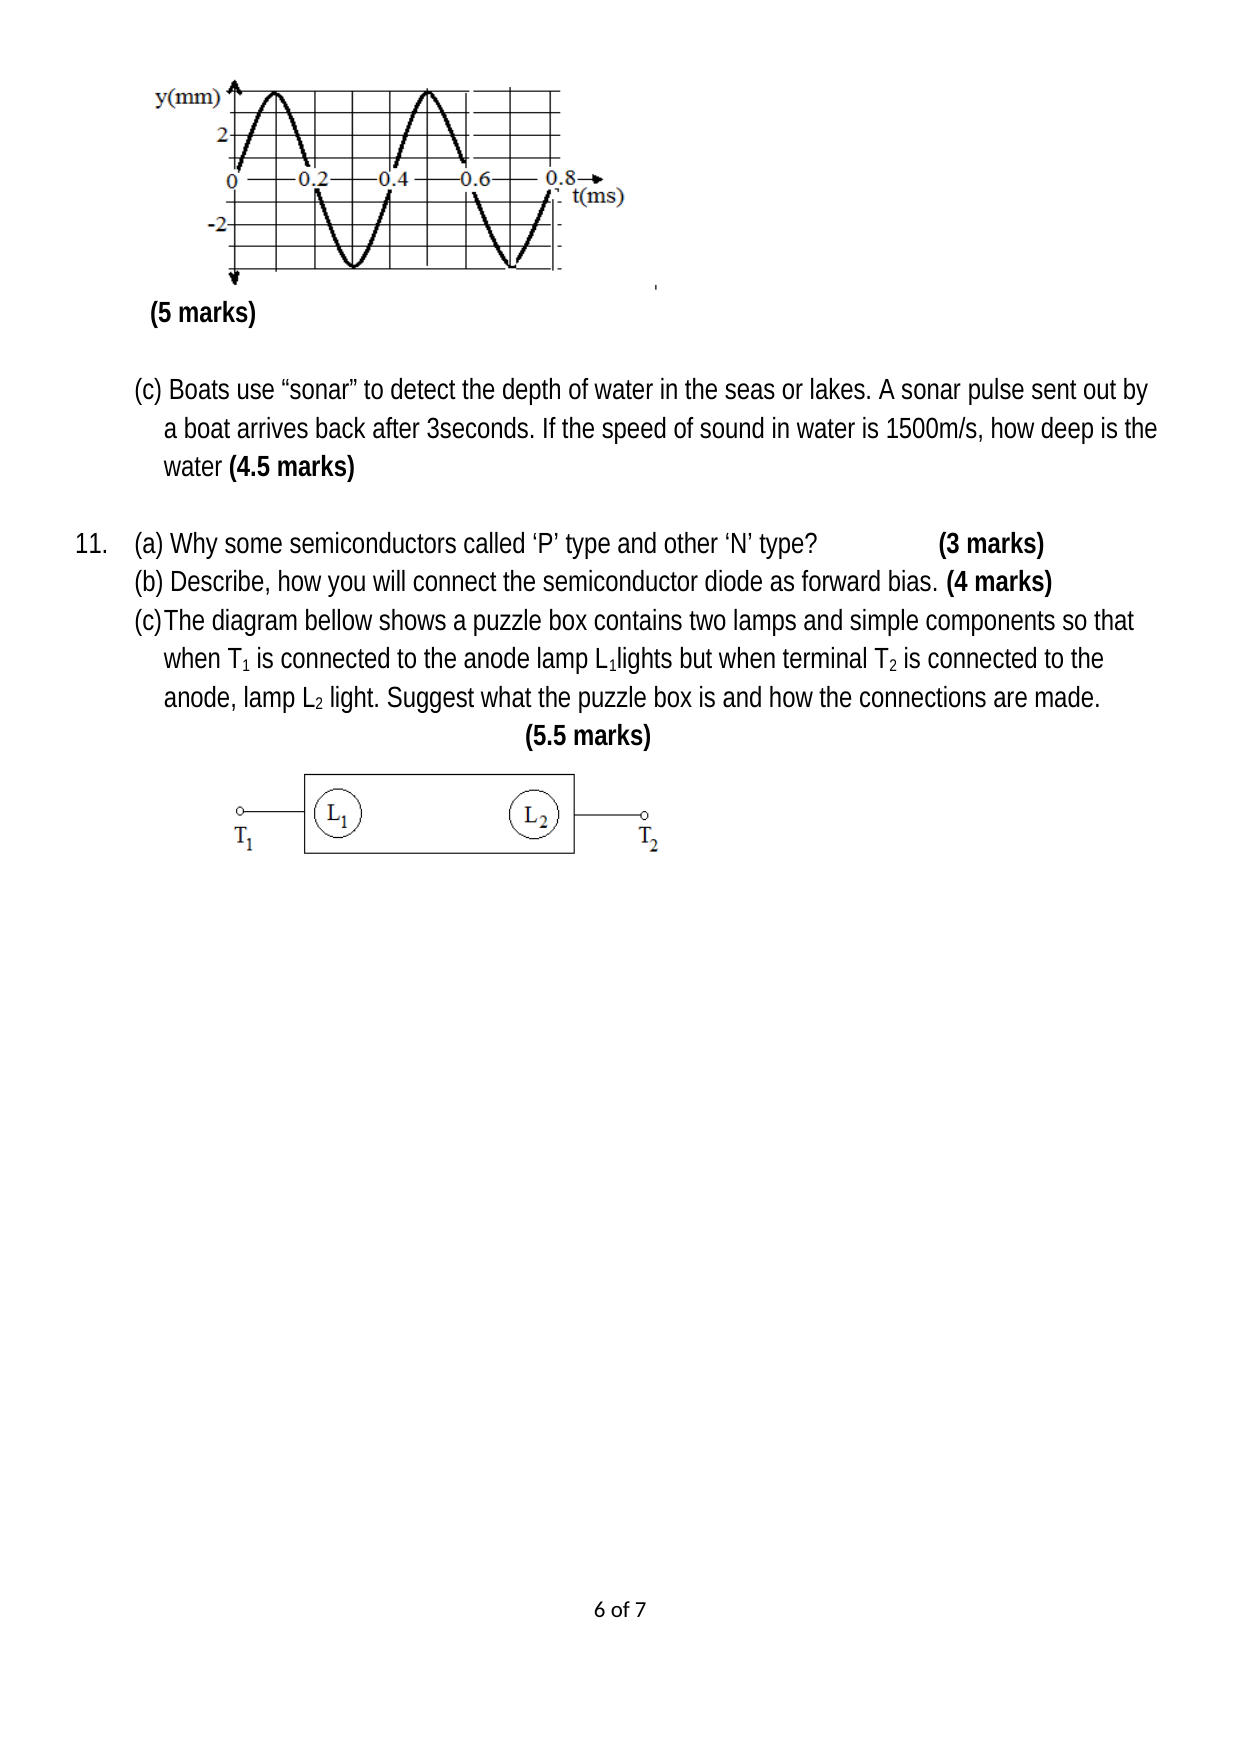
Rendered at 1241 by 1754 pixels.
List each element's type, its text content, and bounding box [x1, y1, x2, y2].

text (c) Boats use “sonar” to detect the depth of water in the seas or lakes. A sonar pulse sent out by a boat arrives back after 3seconds. If the speed of sound in water is 1500m/s, how deep is the water (4.5 marks) [134, 372, 1165, 483]
list (a) Why some semiconductors called ‘P’ type and other ‘N’ type? (3 marks) [75, 526, 1165, 559]
list The diagram bellow shows a puzzle box contains two lamps and simple components so that when T1 is connected to the anode lamp L1lights but when terminal T2 is connected to the anode, lamp L2 light. Suggest what the puzzle box is and how the connections are made. (5.5 marks) [134, 603, 1165, 752]
text (b) Describe, how you will connect the semiconductor diode as forward bias. (4 marks) [134, 564, 1165, 598]
text (5 marks) [150, 295, 1165, 329]
picture [225, 756, 684, 873]
picture [150, 75, 658, 291]
